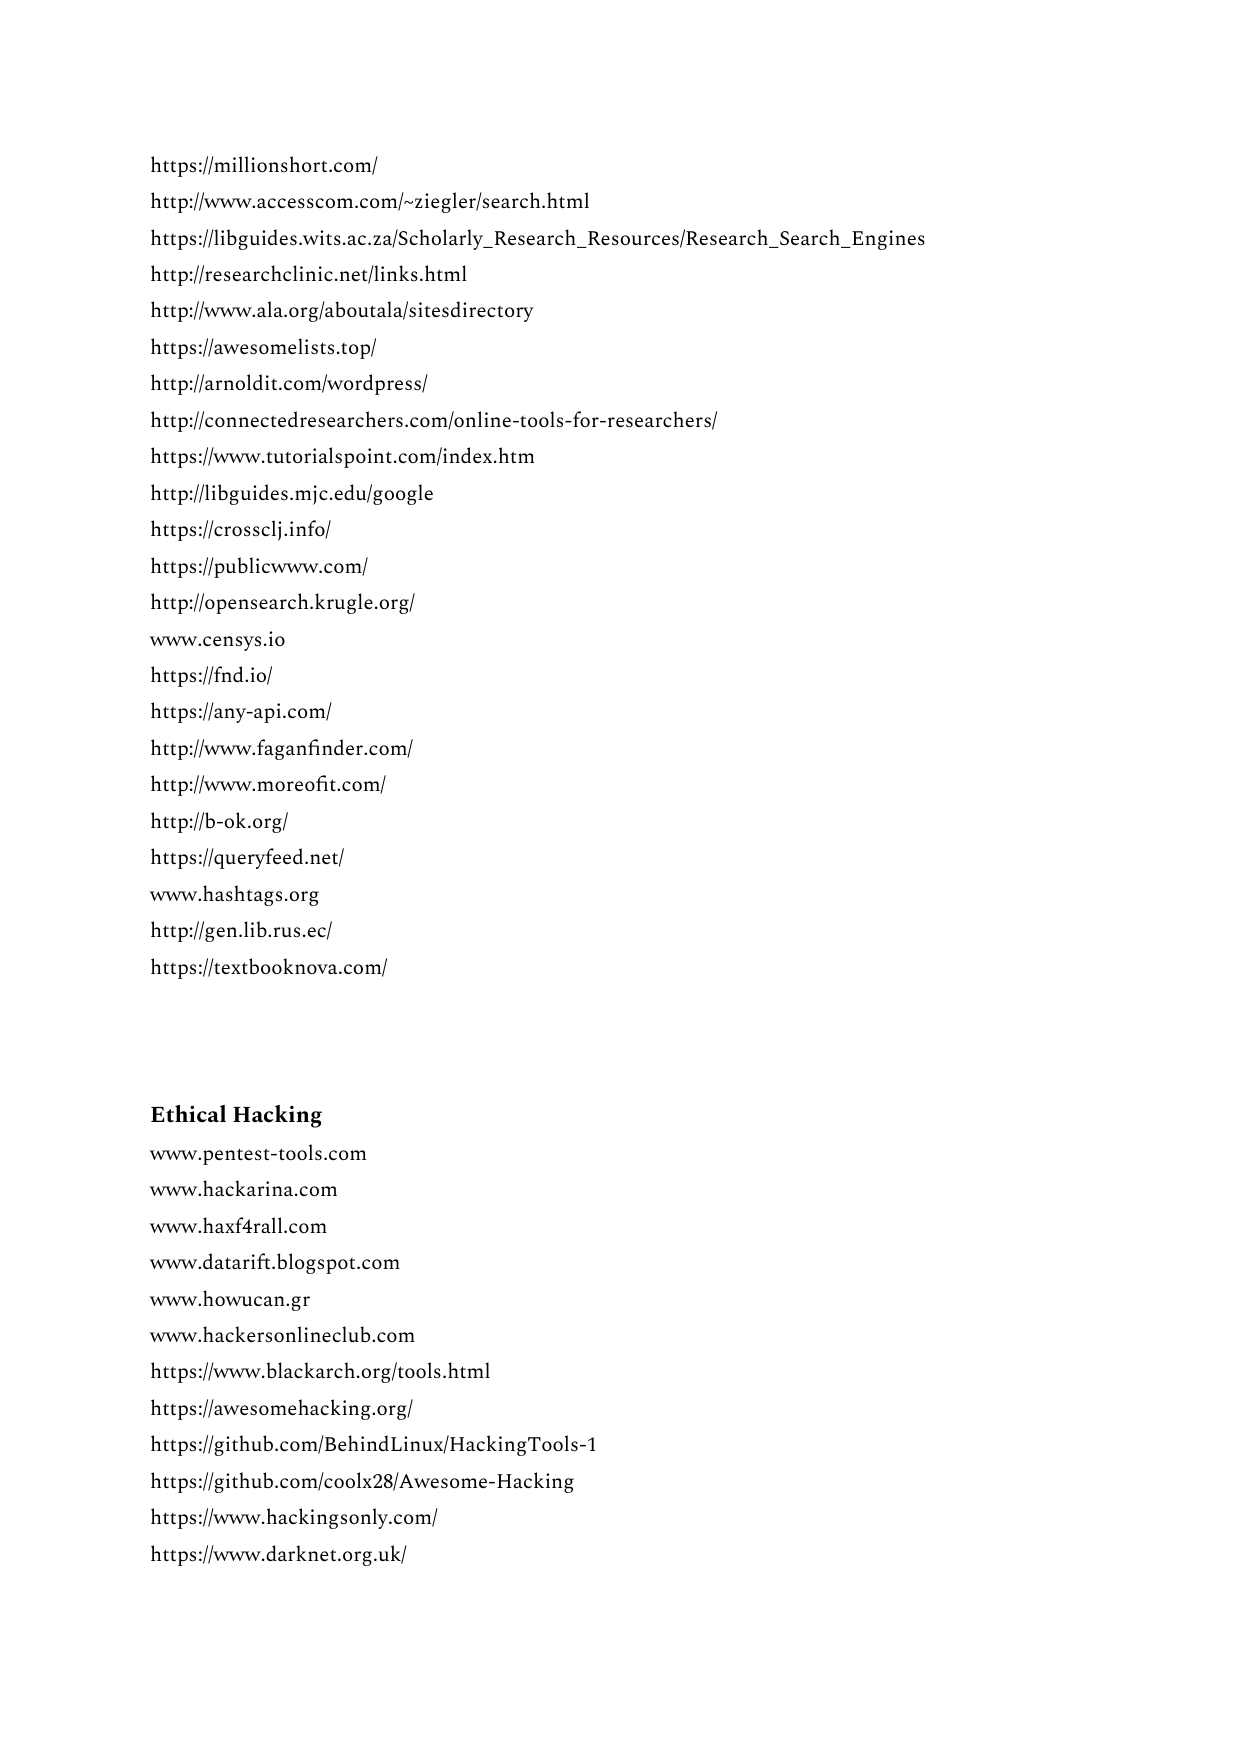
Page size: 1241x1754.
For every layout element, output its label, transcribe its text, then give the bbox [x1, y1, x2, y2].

text https://libguides.wits.ac.za/Scholarly_Research_Resources/Research_Search_Engines [150, 223, 1090, 255]
text http://gen.lib.rus.ec/ [150, 916, 1090, 947]
text https://any-api.com/ [150, 697, 1090, 729]
text www.datarift.blogspot.com [150, 1247, 1090, 1279]
text https://awesomelists.top/ [150, 332, 1090, 364]
text http://connectedresearchers.com/online-tools-for-researchers/ [150, 405, 1090, 437]
text www.hashtags.org [150, 879, 1090, 911]
text http://www.moreofit.com/ [150, 770, 1090, 802]
text https://millionshort.com/ [150, 150, 1090, 182]
text http://libguides.mjc.edu/google [150, 478, 1090, 510]
text www.pentest-tools.com [150, 1138, 1090, 1170]
text http://b-ok.org/ [150, 806, 1090, 838]
text www.hackersonlineclub.com [150, 1320, 1090, 1352]
text Ethical Hacking [150, 1098, 1090, 1133]
text https://textbooknova.com/ [150, 952, 1090, 984]
text https://publicwww.com/ [150, 551, 1090, 583]
text https://crossclj.info/ [150, 514, 1090, 546]
text www.howucan.gr [150, 1284, 1090, 1316]
text https://awesomehacking.org/ [150, 1393, 1090, 1425]
text http://researchclinic.net/links.html [150, 259, 1090, 291]
text www.haxf4rall.com [150, 1211, 1090, 1243]
text https://www.darknet.org.uk/ [150, 1539, 1090, 1571]
text http://www.ala.org/aboutala/sitesdirectory [150, 296, 1090, 328]
text http://opensearch.krugle.org/ [150, 587, 1090, 619]
text www.hackarina.com [150, 1174, 1090, 1206]
text https://fnd.io/ [150, 660, 1090, 692]
text http://arnoldit.com/wordpress/ [150, 369, 1090, 401]
text https://www.blackarch.org/tools.html [150, 1357, 1090, 1388]
text http://www.accesscom.com/~ziegler/search.html [150, 186, 1090, 218]
text https://www.hackingsonly.com/ [150, 1503, 1090, 1534]
text https://www.tutorialspoint.com/index.htm [150, 442, 1090, 473]
text https://github.com/coolx28/Awesome-Hacking [150, 1466, 1090, 1498]
text www.censys.io [150, 624, 1090, 656]
text https://github.com/BehindLinux/HackingTools-1 [150, 1430, 1090, 1461]
text http://www.faganfinder.com/ [150, 733, 1090, 765]
text https://queryfeed.net/ [150, 843, 1090, 874]
